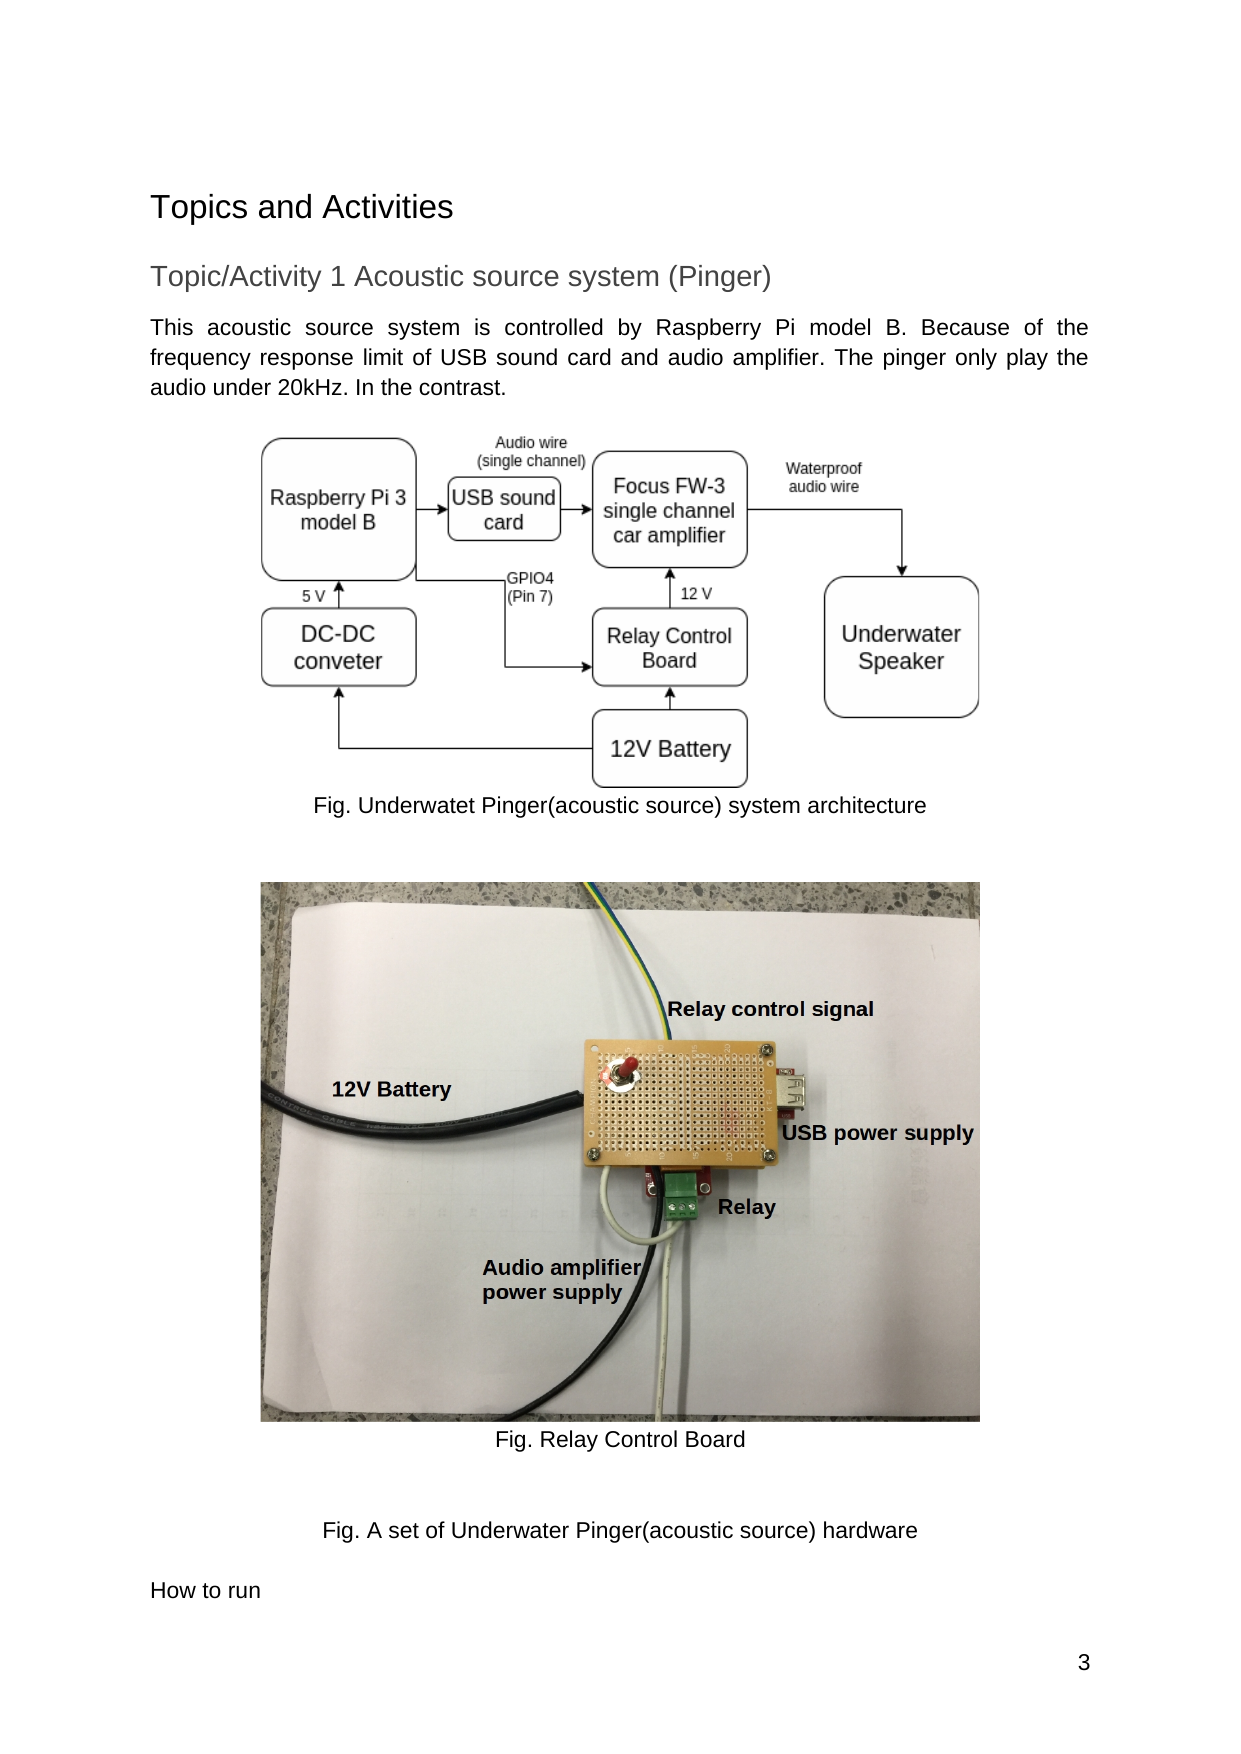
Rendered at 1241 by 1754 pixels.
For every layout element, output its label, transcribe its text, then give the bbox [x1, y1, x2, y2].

text Fig. Relay Control Board [150, 1426, 1090, 1452]
text How to run [150, 1577, 1090, 1603]
text Fig. Underwatet Pinger(acoustic source) system architecture [150, 792, 1090, 818]
text Fig. A set of Underwater Pinger(acoustic source) hardware [150, 1517, 1090, 1543]
subtitle Topics and Activities [150, 187, 1090, 226]
text This acoustic source system is controlled by Raspberry Pi model B. Because of the frequency response limit of USB sound card and audio amplifier. The pinger only play the audio under 20kHz. In the contrast. [150, 314, 1090, 401]
subtitle Topic/Activity 1 Acoustic source system (Pinger) [150, 259, 1090, 293]
picture [261, 434, 980, 788]
picture [260, 882, 980, 1422]
